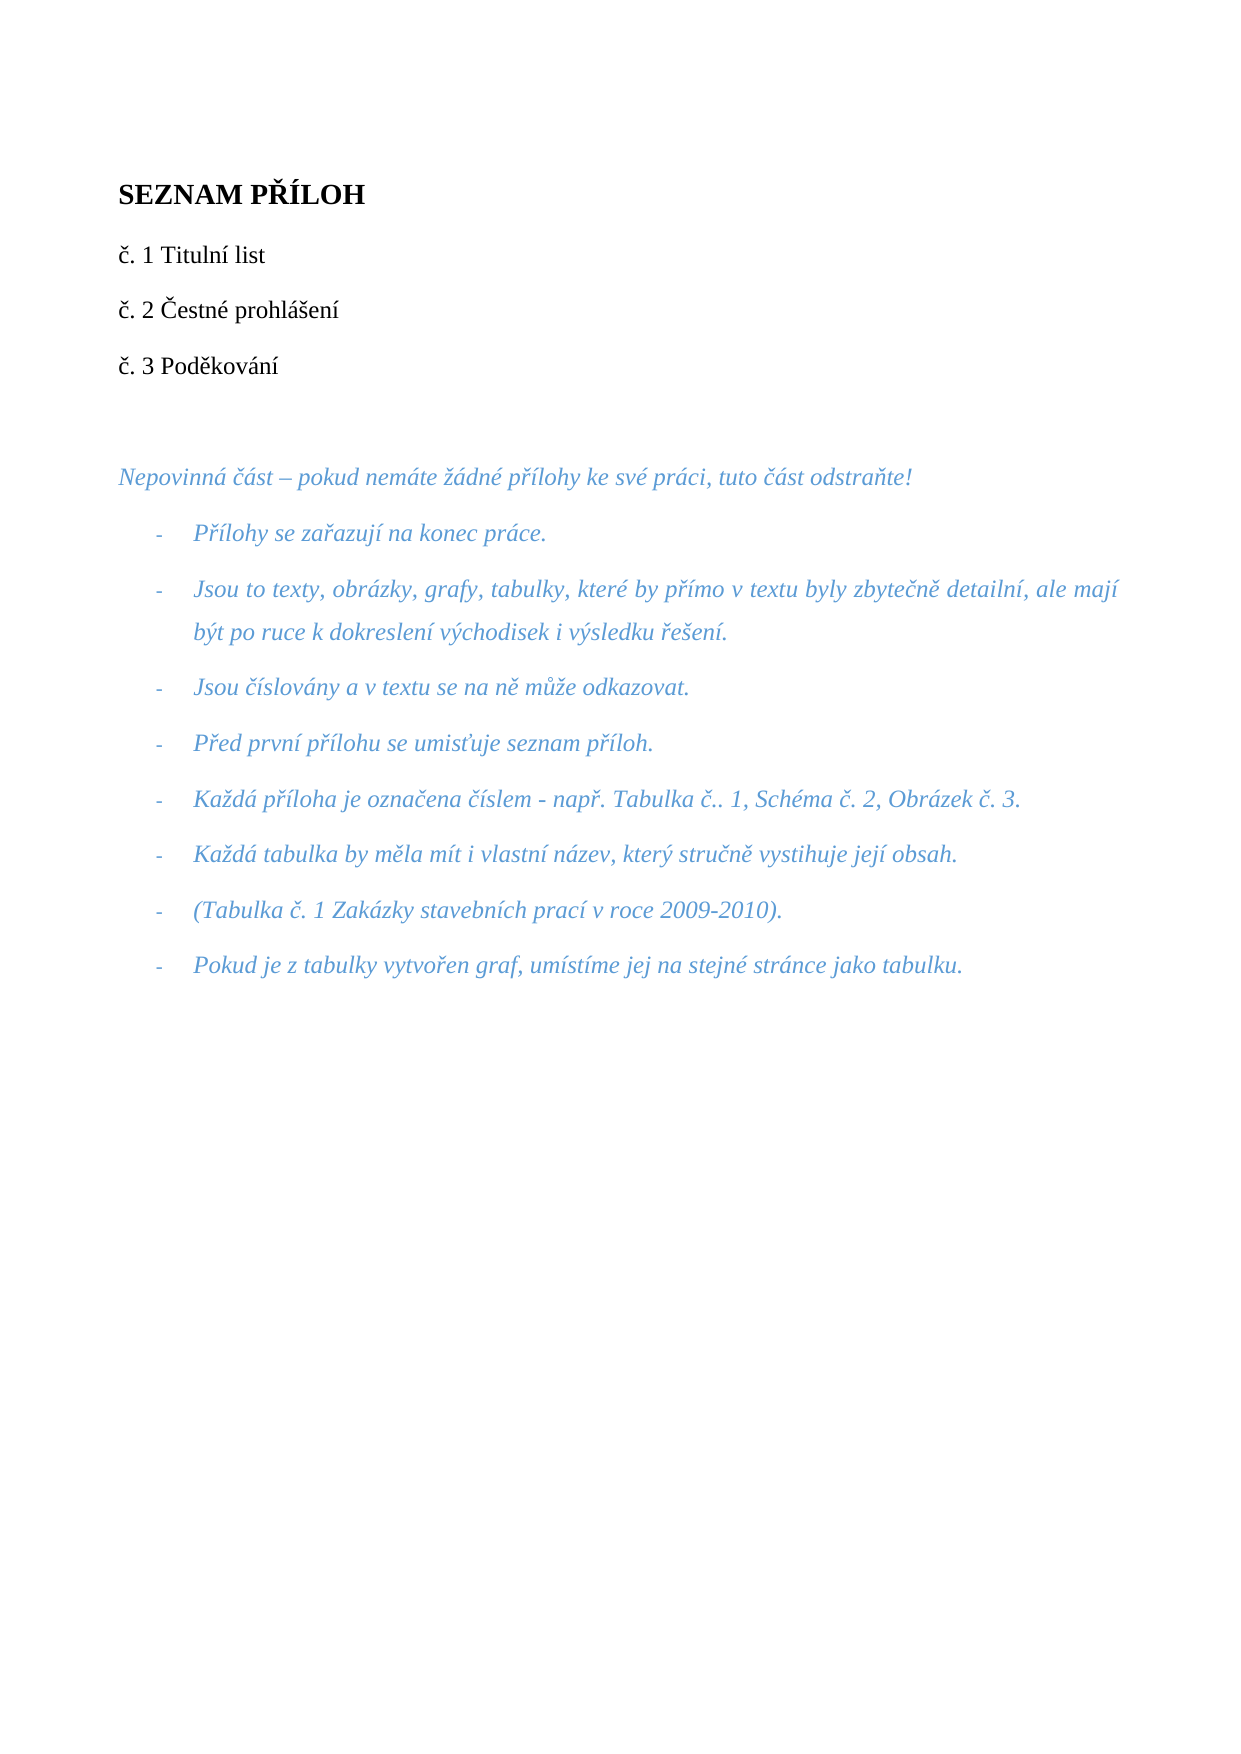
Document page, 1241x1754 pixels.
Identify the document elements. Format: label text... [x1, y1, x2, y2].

text č. 3 Poděkování [118, 351, 1122, 380]
text Seznam příloh [118, 177, 1122, 211]
list Před první přílohu se umisťuje seznam příloh. [156, 728, 1122, 757]
text Nepovinná část – pokud nemáte žádné přílohy ke své práci, tuto část odstraňte! [118, 462, 1122, 491]
list Přílohy se zařazují na konec práce. [156, 518, 1122, 547]
text č. 1 Titulní list [118, 240, 1122, 269]
list Každá tabulka by měla mít i vlastní název, který stručně vystihuje její obsah. [156, 839, 1122, 868]
text č. 2 Čestné prohlášení [118, 296, 1122, 324]
list Pokud je z tabulky vytvořen graf, umístíme jej na stejné stránce jako tabulku. [156, 951, 1122, 979]
list Každá příloha je označena číslem - např. Tabulka č.. 1, Schéma č. 2, Obrázek č. 3. [156, 784, 1122, 812]
list (Tabulka č. 1 Zakázky stavebních prací v roce 2009-2010). [156, 895, 1122, 924]
list Jsou to texty, obrázky, grafy, tabulky, které by přímo v textu byly zbytečně detailní, ale mají být po ruce k dokreslení východisek i výsledku řešení. [156, 574, 1122, 646]
list Jsou číslovány a v textu se na ně může odkazovat. [156, 672, 1122, 701]
